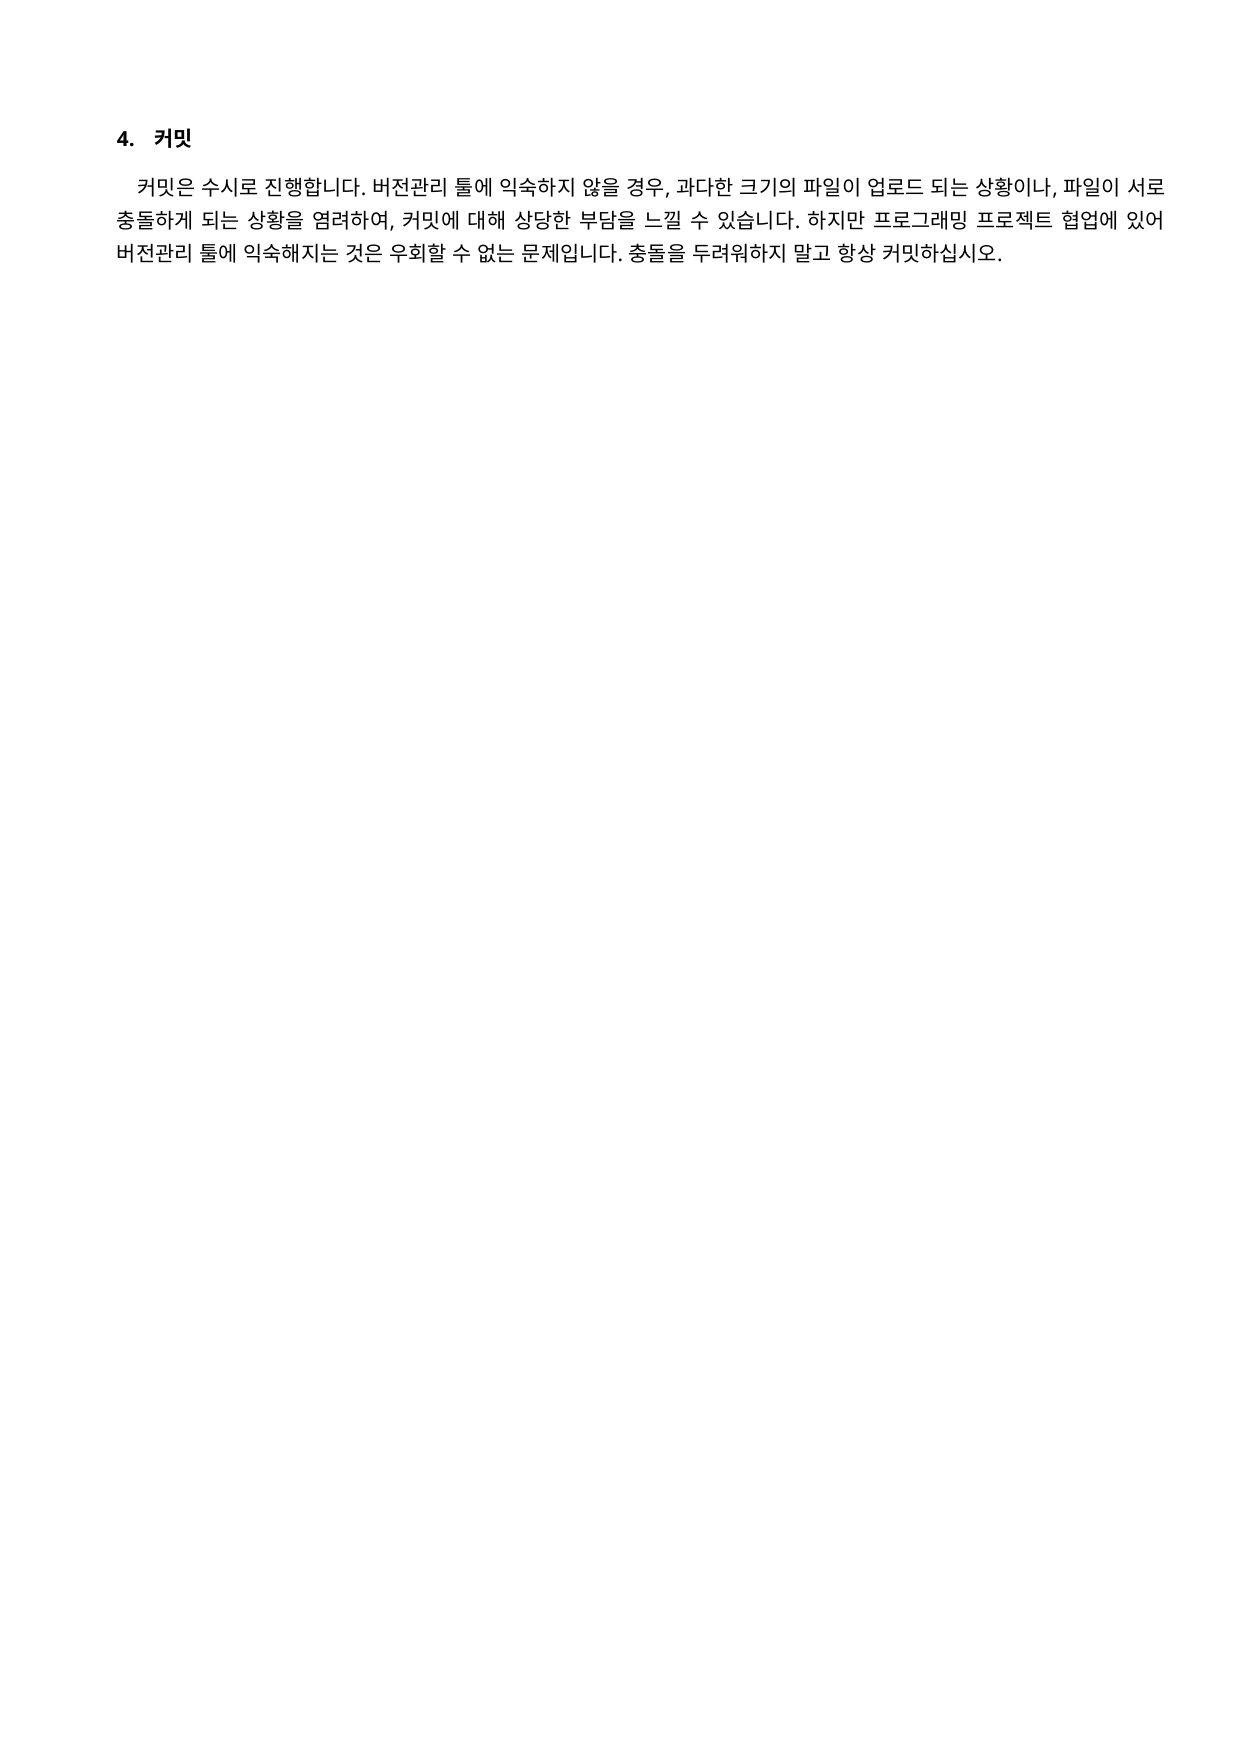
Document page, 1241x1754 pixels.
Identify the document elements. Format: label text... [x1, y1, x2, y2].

text 커밋은 수시로 진행합니다. 버전관리 툴에 익숙하지 않을 경우, 과다한 크기의 파일이 업로드 되는 상황이나, 파일이 서로 충돌하게 되는 상황을 염려하여, 커밋에 대해 상당한 부담을 느낄 수 있습니다. 하지만 프로그래밍 프로젝트 협업에 있어 버전관리 툴에 익숙해지는 것은 우회할 수 없는 문제입니다. 충돌을 두려워하지 말고 항상 커밋하십시오. [117, 172, 1165, 267]
list 커밋 [117, 122, 1165, 153]
